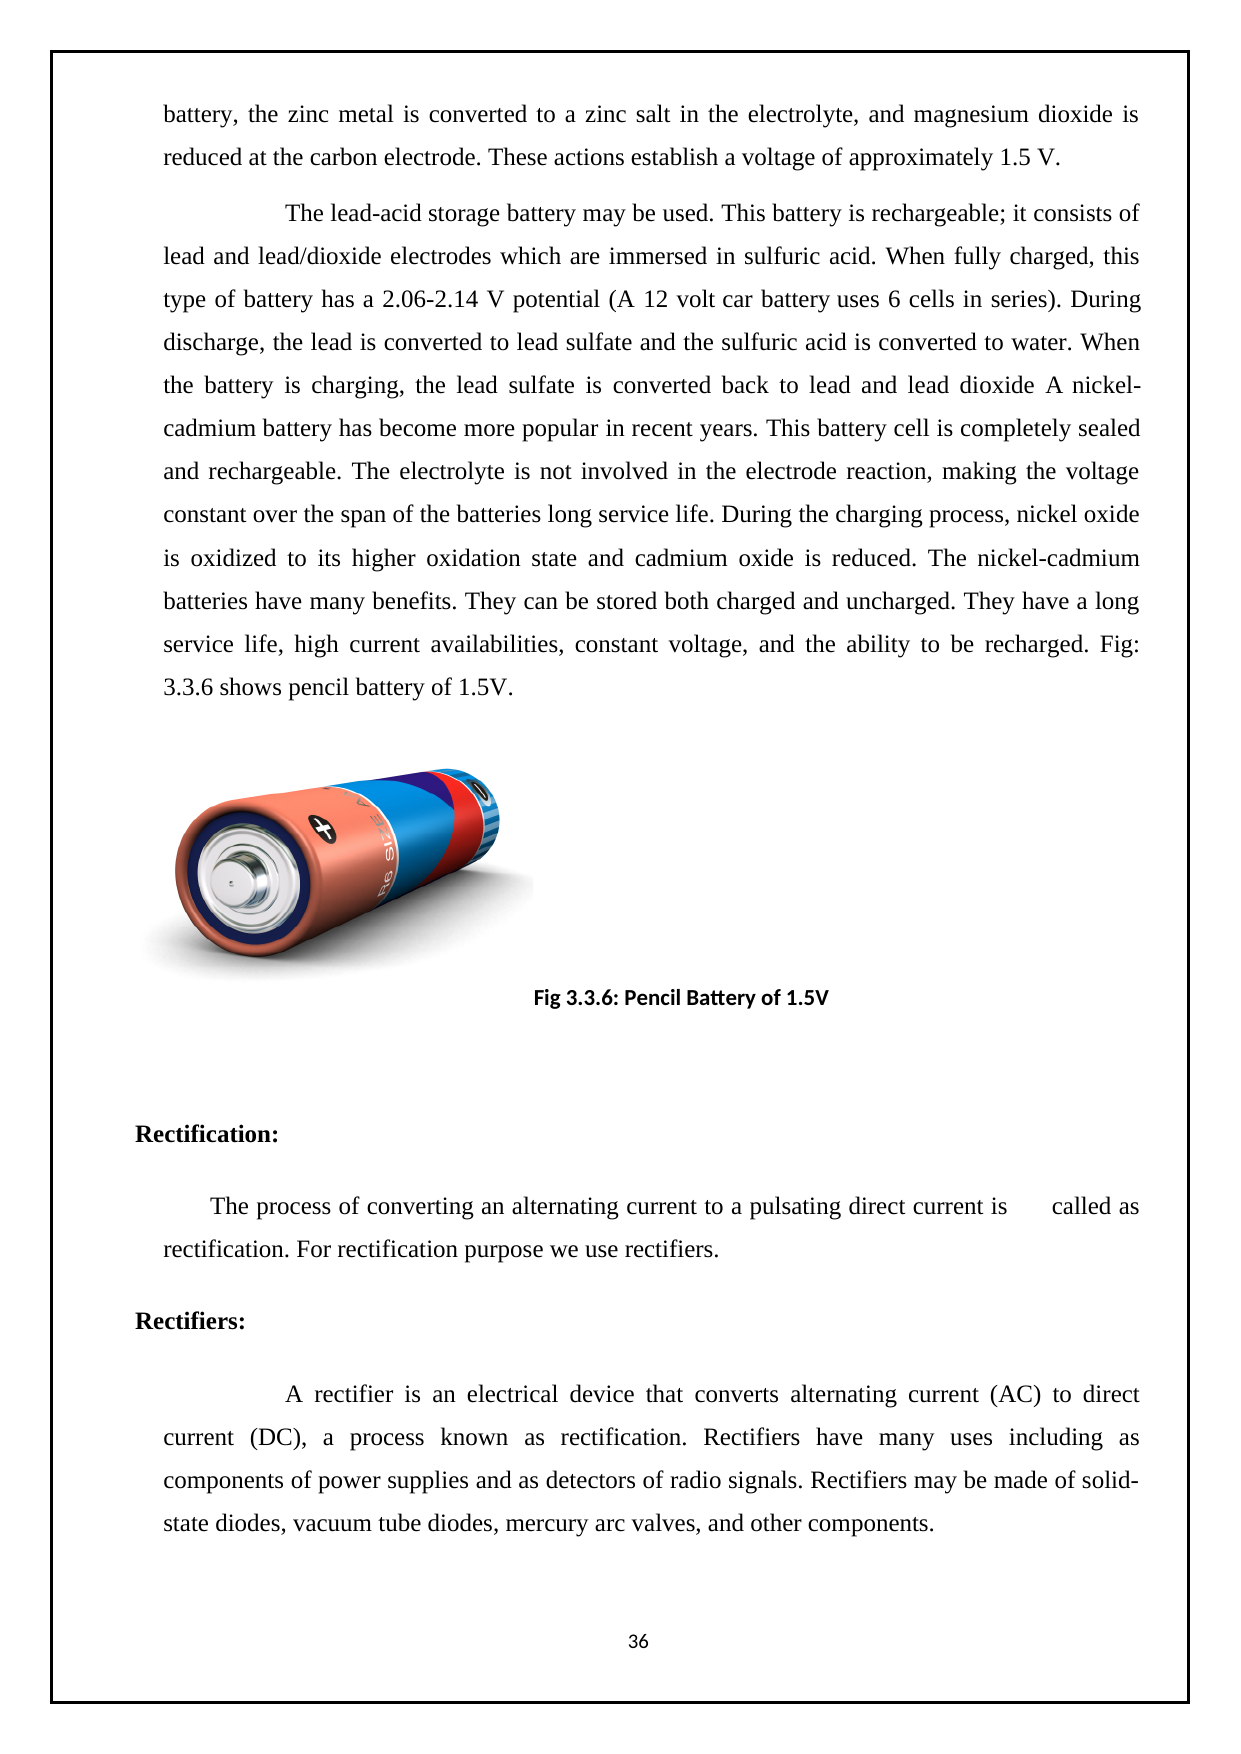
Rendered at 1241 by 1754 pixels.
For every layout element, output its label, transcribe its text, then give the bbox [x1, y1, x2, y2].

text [163, 99, 1141, 171]
text A rectifier is an electrical device that converts alternating current (AC) to direct current (DC), a process known as rectification. Rectifiers have many uses including as components of power supplies and as detectors of radio signals. Rectifiers may be made of solid-state diodes, vacuum tube diodes, mercury arc valves, and other components. [163, 1379, 1141, 1537]
text Rectifiers: [135, 1306, 1141, 1335]
text The lead-acid storage battery may be used. This battery is rechargeable; it consists of lead and lead/dioxide electrodes which are immersed in sulfuric acid. When fully charged, this type of battery has a 2.06-2.14 V potential (A 12 volt car battery uses 6 cells in series). During discharge, the lead is converted to lead sulfate and the sulfuric acid is converted to water. When the battery is charging, the lead sulfate is converted back to lead and lead dioxide A nickel-cadmium battery has become more popular in recent years. This battery cell is completely sealed and rechargeable. The electrolyte is not involved in the electrode reaction, making the voltage constant over the span of the batteries long service life. During the charging process, nickel oxide is oxidized to its higher oxidation state and cadmium oxide is reduced. The nickel-cadmium batteries have many benefits. They can be stored both charged and uncharged. They have a long service life, high current availabilities, constant voltage, and the ability to be recharged. Fig: 3.3.6 shows pencil battery of 1.5V. [163, 198, 1141, 701]
text The process of converting an alternating current to a pulsating direct current is called as rectification. For rectification purpose we use rectifiers. [135, 1191, 1141, 1263]
text Rectification: [135, 1119, 1141, 1147]
picture [135, 727, 534, 1006]
